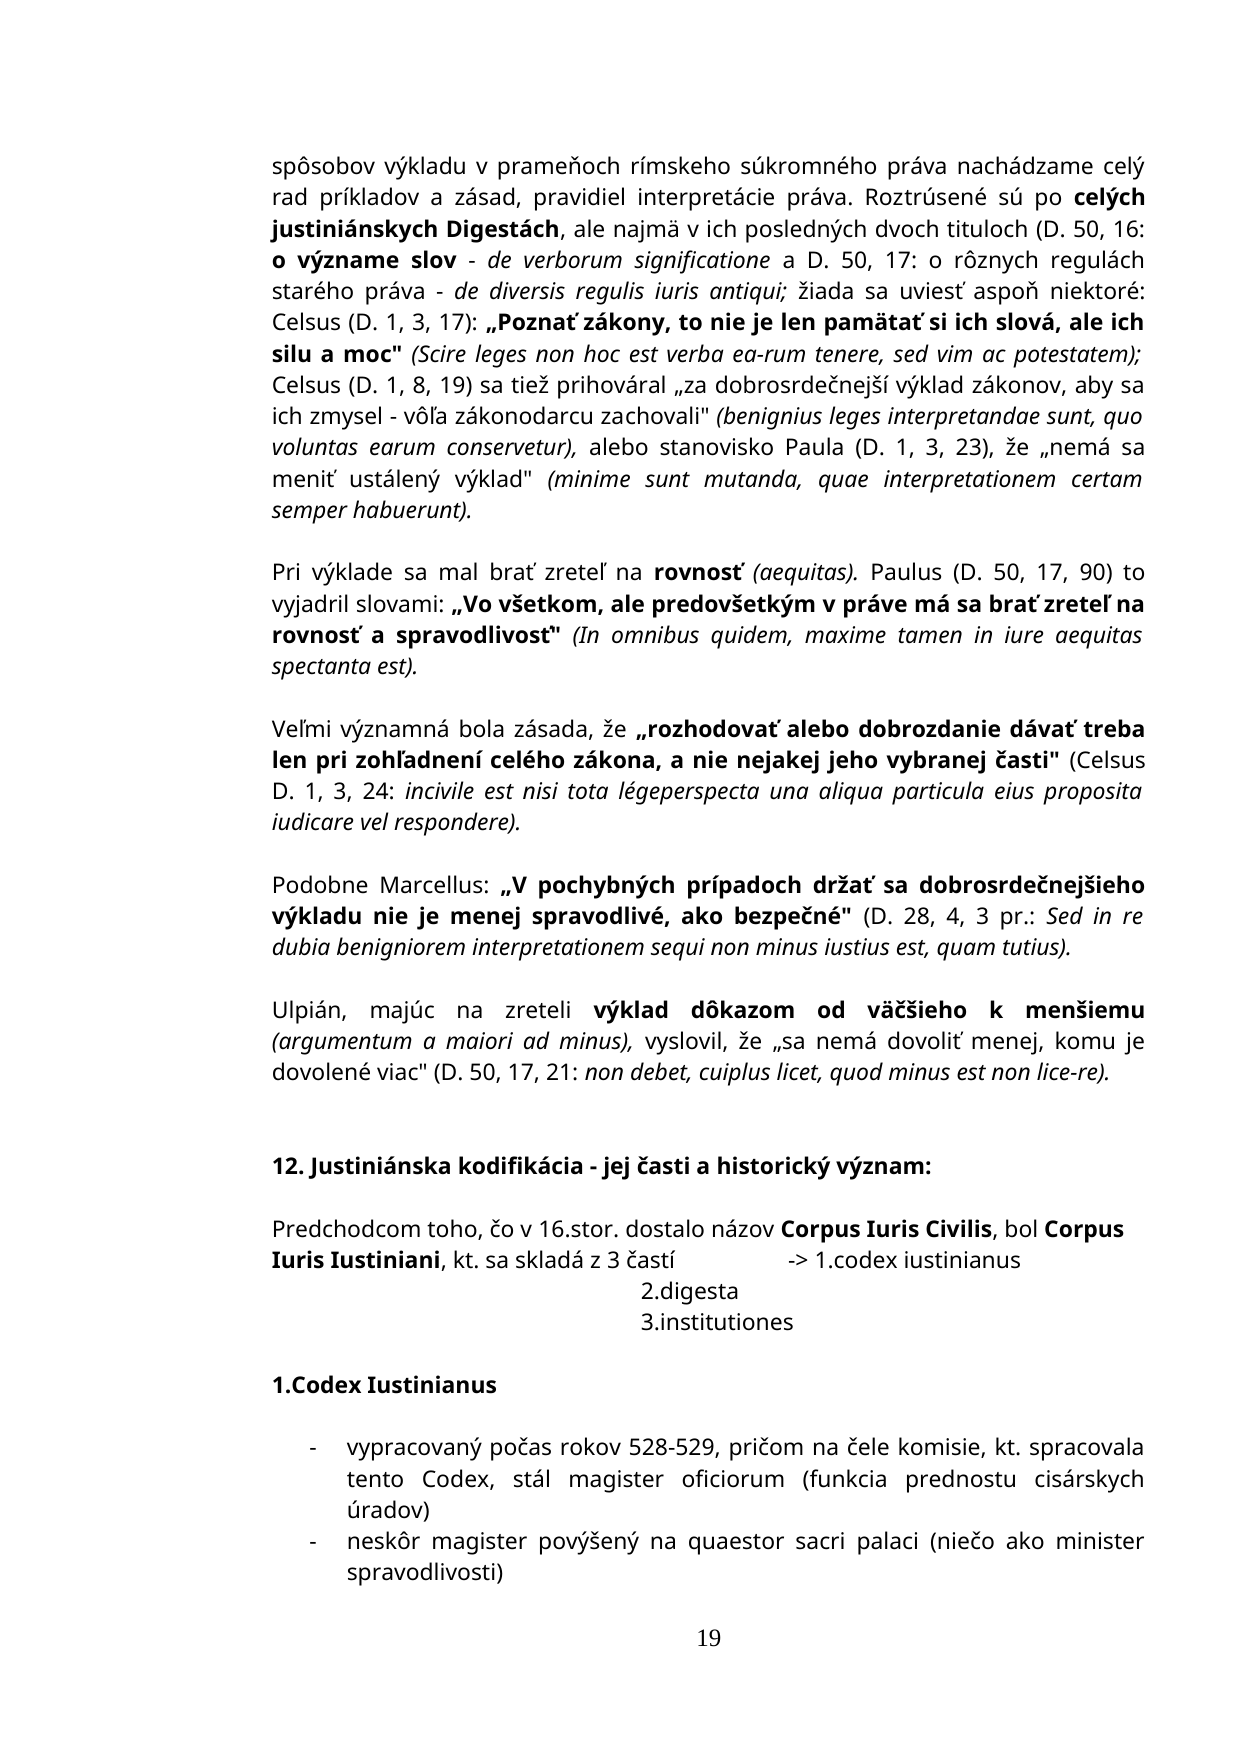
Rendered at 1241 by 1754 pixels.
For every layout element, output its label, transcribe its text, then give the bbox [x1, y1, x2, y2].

text 2.digesta [272, 1275, 1146, 1306]
text Podobne Marcellus: „V pochybných prípadoch držať sa dobrosrdečnejšieho výkladu nie je menej spravodlivé, ako bezpečné" (D. 28, 4, 3 pr.: Sed in re dubia benigniorem interpretationem sequi non minus iustius est, quam tutius). [272, 869, 1146, 962]
text 3.institutiones [272, 1306, 1146, 1337]
list neskôr magister povýšený na quaestor sacri palaci (niečo ako minister spravodlivosti) [309, 1525, 1146, 1587]
text Ulpián, majúc na zreteli výklad dôkazom od väčšieho k menšiemu (argumentum a maiori ad minus), vyslovil, že „sa nemá dovoliť menej, komu je dovolené viac" (D. 50, 17, 21: non debet, cuiplus licet, quod minus est non lice-re). [272, 994, 1146, 1087]
list vypracovaný počas rokov 528-529, pričom na čele komisie, kt. spracovala tento Codex, stál magister oficiorum (funkcia prednostu cisárskych úradov) [309, 1431, 1146, 1525]
text Veľmi významná bola zásada, že „rozhodovať alebo dobrozdanie dávať treba len pri zohľadnení celého zákona, a nie nejakej jeho vybranej časti" (Celsus D. 1, 3, 24: incivile est nisi tota légeperspecta una aliqua particula eius proposita iudicare vel respondere). [272, 712, 1146, 837]
text 12. Justiniánska kodifikácia - jej časti a historický význam: Predchodcom toho, čo v 16.stor. dostalo názov Corpus Iuris Civilis, bol Corpus Iuris Iustiniani, kt. sa skladá z 3 častí -> 1.codex iustinianus [272, 1150, 1146, 1275]
text 1.Codex Iustinianus [272, 1369, 1146, 1400]
text Pri výklade sa mal brať zreteľ na rovnosť (aequitas). Paulus (D. 50, 17, 90) to vyjadril slovami: „Vo všetkom, ale predovšetkým v práve má sa brať zreteľ na rovnosť a spravodlivosť" (In omnibus quidem, maxime tamen in iure aequitas spectanta est). [272, 556, 1146, 681]
